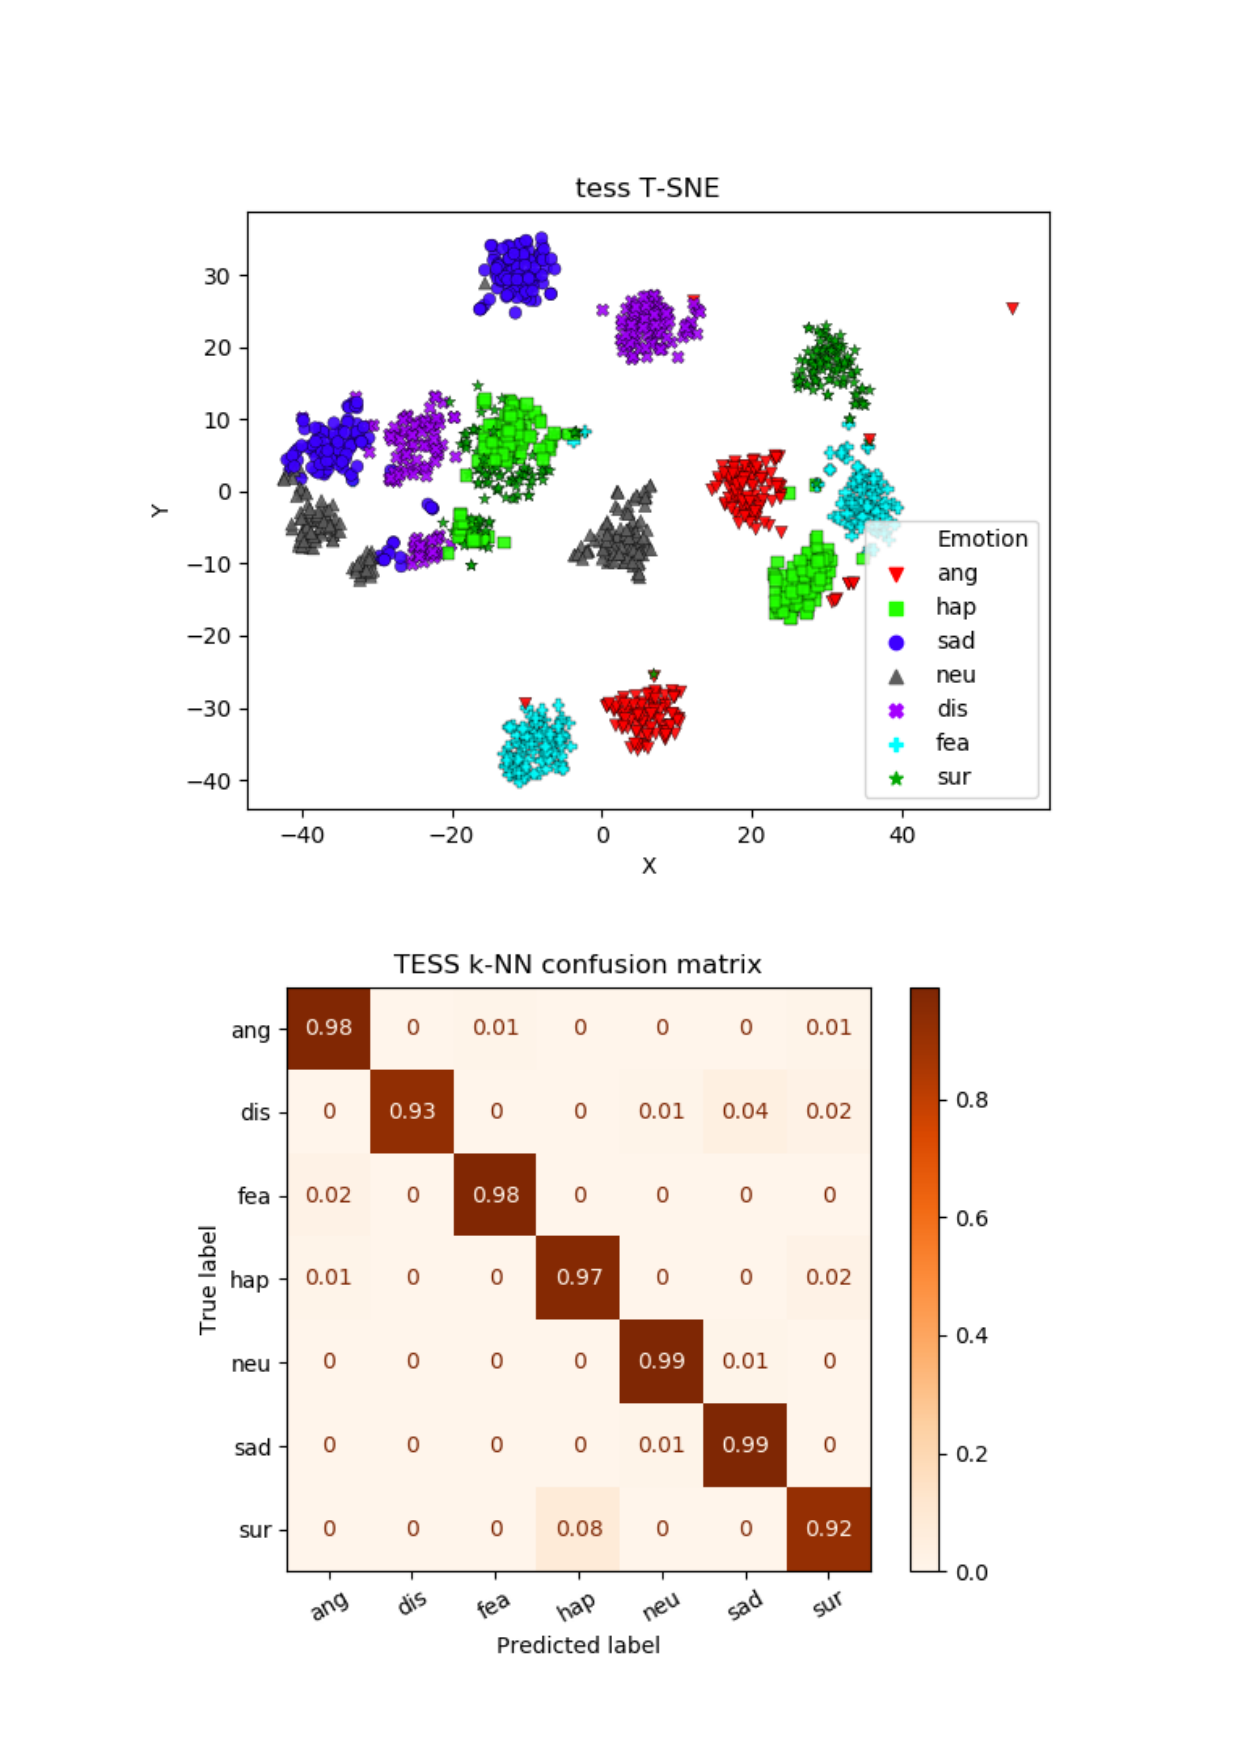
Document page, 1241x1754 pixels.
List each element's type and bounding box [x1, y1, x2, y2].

picture [118, 118, 1153, 895]
picture [118, 897, 1128, 1655]
